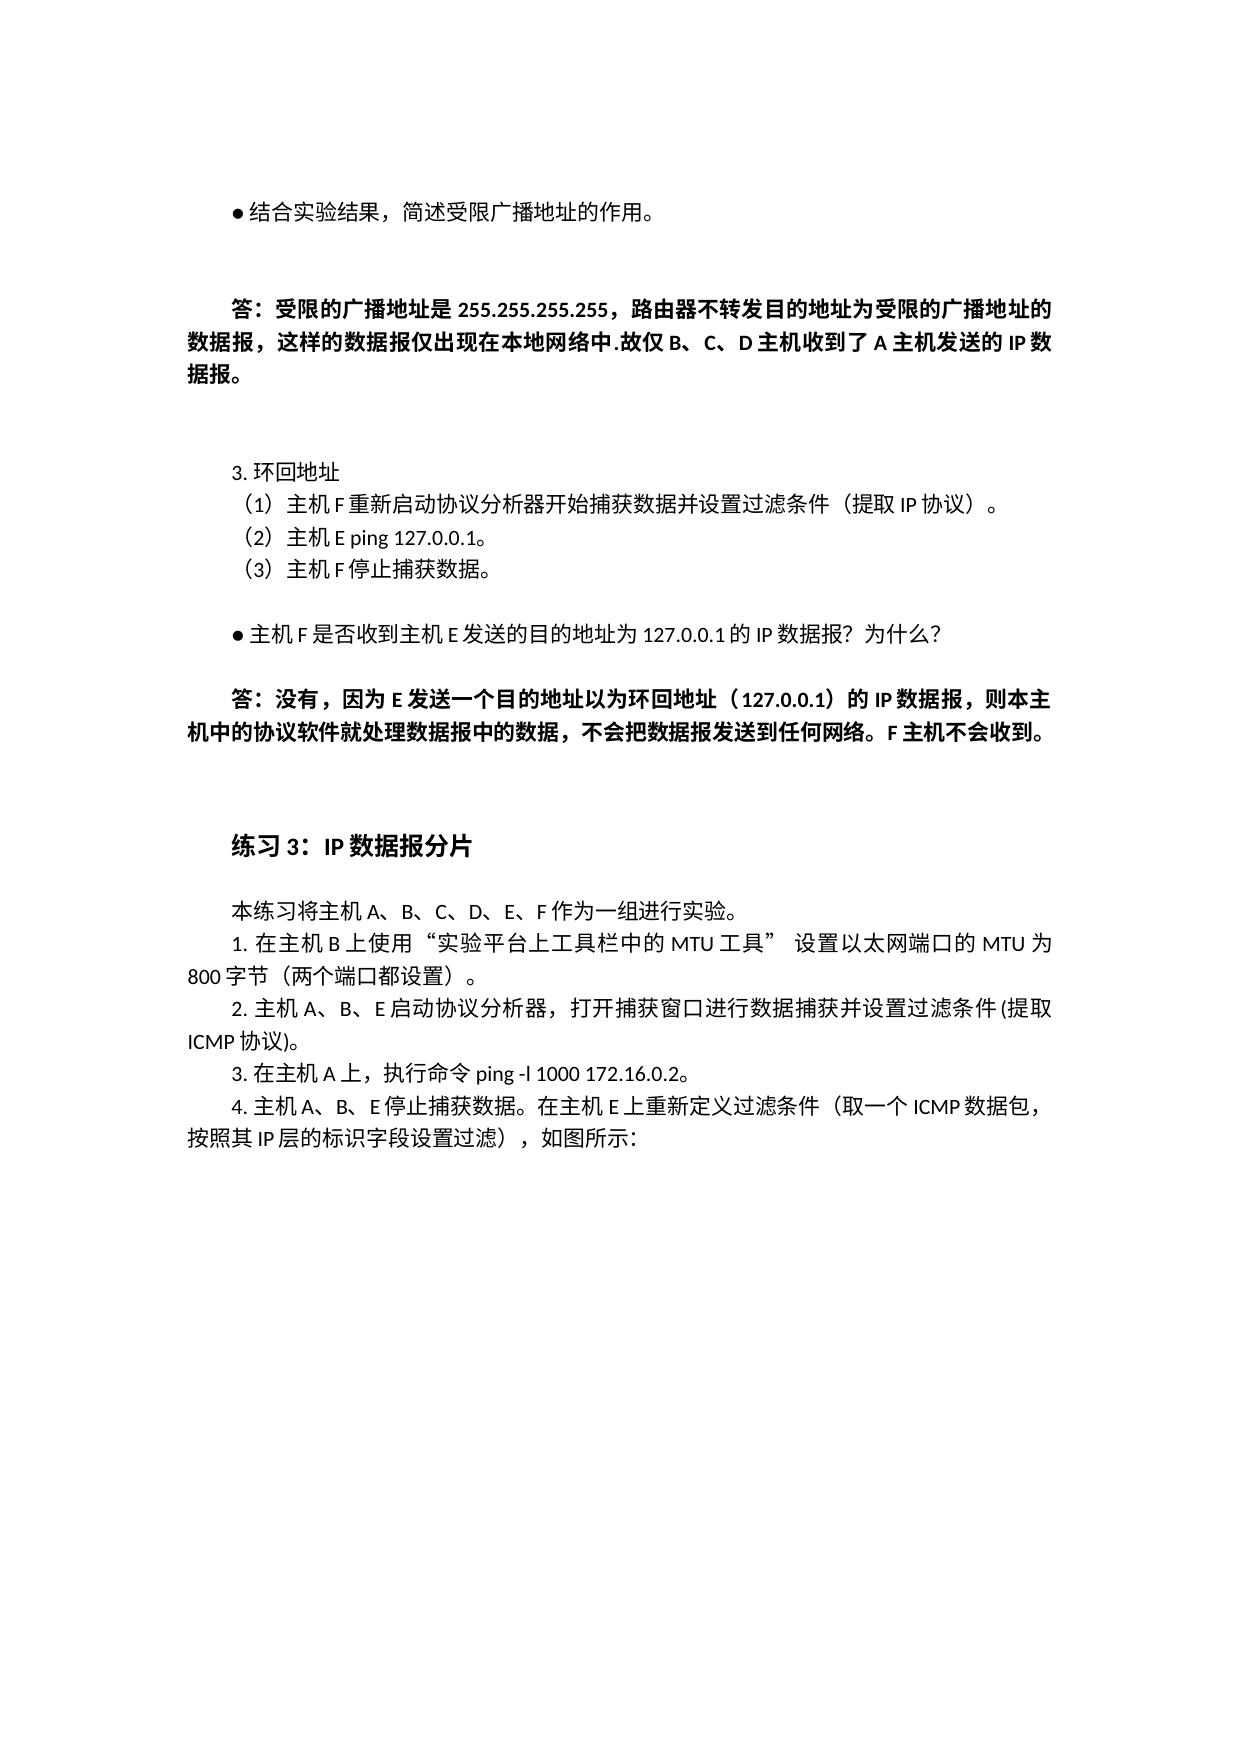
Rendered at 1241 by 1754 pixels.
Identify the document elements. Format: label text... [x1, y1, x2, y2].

text 本练习将主机A、B、C、D、E、F作为一组进行实验。 [187, 893, 1053, 926]
text （1）主机F重新启动协议分析器开始捕获数据并设置过滤条件（提取IP协议）。 [187, 487, 1053, 519]
text 答：受限的广播地址是255.255.255.255，路由器不转发目的地址为受限的广播地址的数据报，这样的数据报仅出现在本地网络中.故仅B、C、D主机收到了A主机发送的IP数据报。 [187, 292, 1053, 389]
text （3）主机F停止捕获数据。 [187, 552, 1053, 584]
text 2. 主机A、B、E启动协议分析器，打开捕获窗口进行数据捕获并设置过滤条件(提取ICMP协议)。 [187, 991, 1053, 1056]
text 4. 主机A、B、E停止捕获数据。在主机E上重新定义过滤条件（取一个ICMP数据包，按照其IP层的标识字段设置过滤），如图所示： [187, 1088, 1053, 1153]
text ● 主机F是否收到主机E发送的目的地址为127.0.0.1的IP数据报？为什么？ [187, 617, 1053, 649]
text 练习3：IP数据报分片 [187, 812, 1053, 877]
text 1. 在主机B上使用“实验平台上工具栏中的MTU工具” 设置以太网端口的MTU为800字节（两个端口都设置）。 [187, 926, 1053, 991]
text 3. 环回地址 [187, 454, 1053, 487]
text 答：没有，因为E发送一个目的地址以为环回地址（127.0.0.1）的IP数据报，则本主机中的协议软件就处理数据报中的数据，不会把数据报发送到任何网络。F主机不会收到。 [187, 682, 1053, 747]
text 3. 在主机A上，执行命令ping -l 1000 172.16.0.2。 [187, 1056, 1053, 1088]
text （2）主机E ping 127.0.0.1。 [187, 519, 1053, 552]
text ● 结合实验结果，简述受限广播地址的作用。 [187, 194, 1053, 227]
